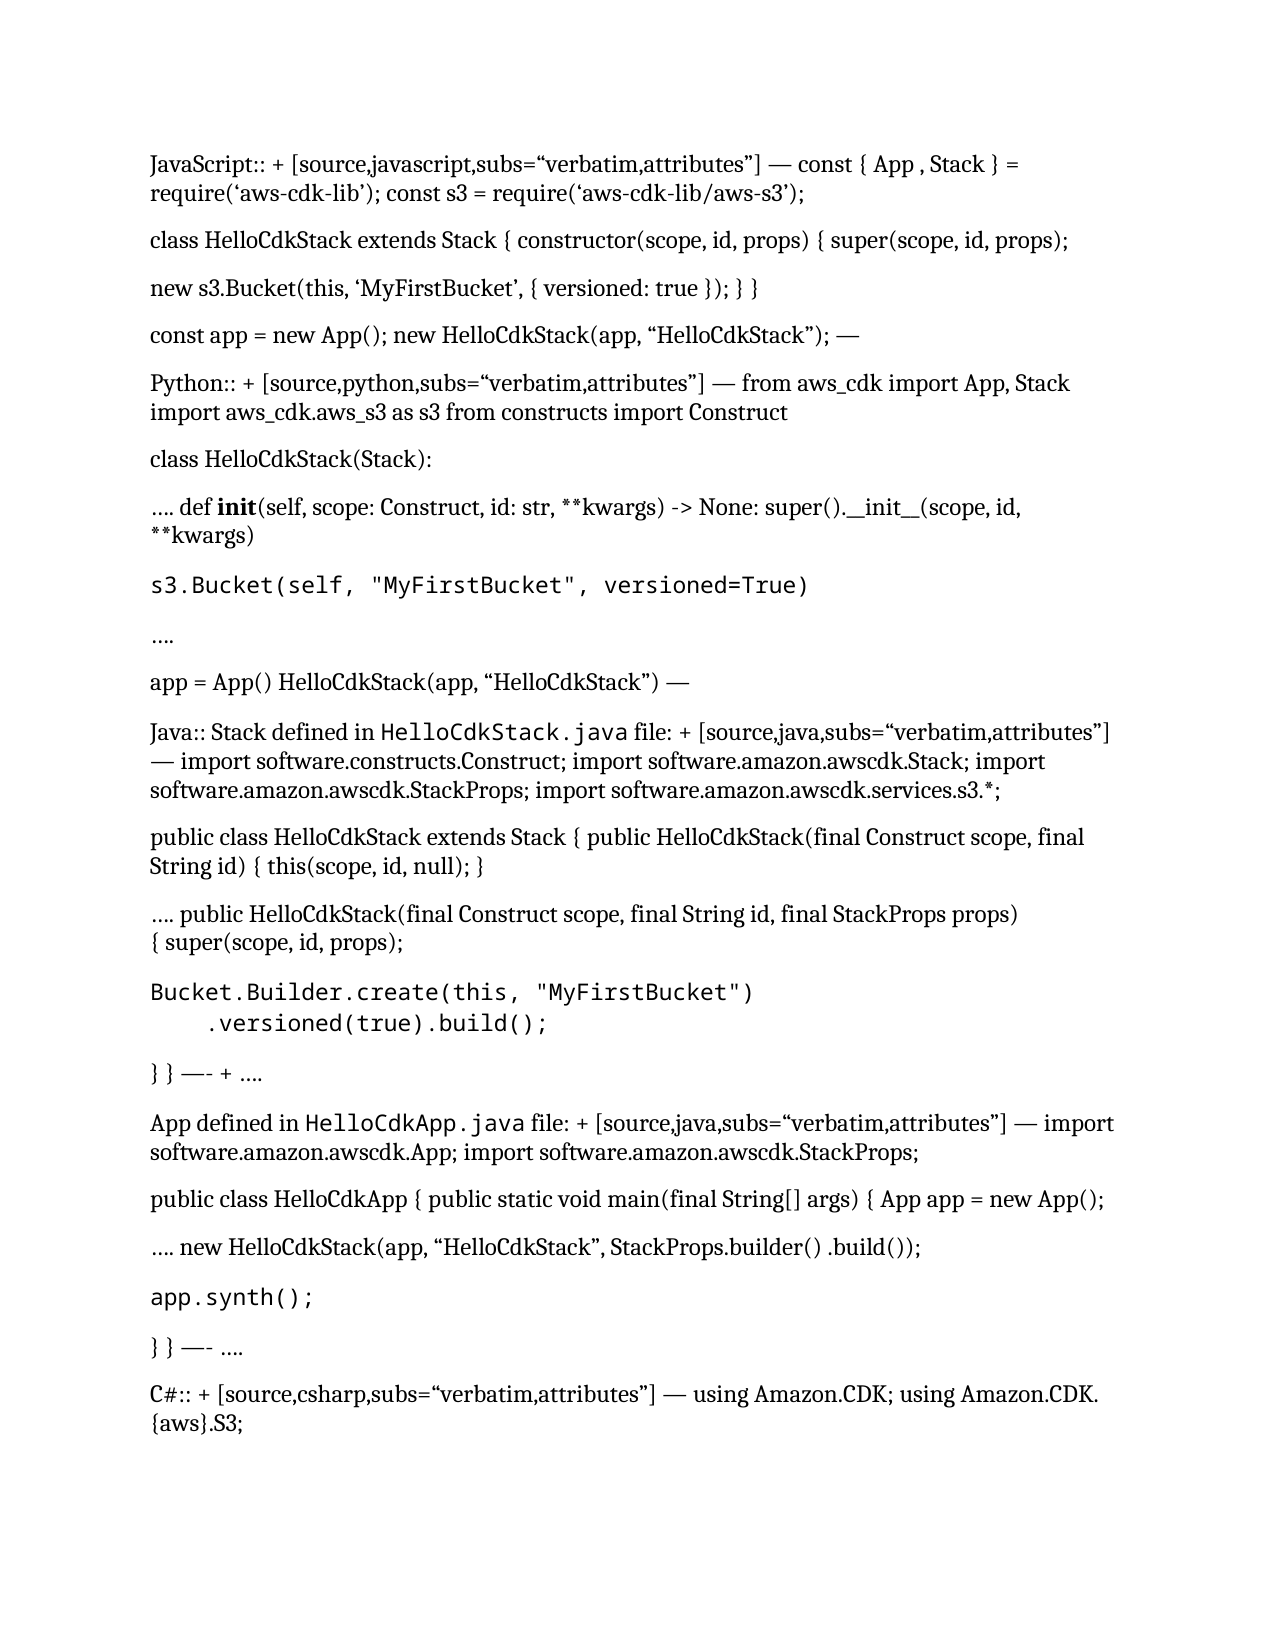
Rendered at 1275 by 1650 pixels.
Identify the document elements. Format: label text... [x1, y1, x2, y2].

text public class HelloCdkStack extends Stack { public HelloCdkStack(final Construct scope, final String id) { this(scope, id, null); } [150, 823, 1125, 881]
text App defined in HelloCdkApp.java file: + [source,java,subs=“verbatim,attributes”] — import software.amazon.awscdk.App; import software.amazon.awscdk.StackProps; [150, 1107, 1125, 1167]
text Bucket.Builder.create(this, "MyFirstBucket") .versioned(true).build(); [150, 976, 1125, 1038]
text } } —- + …. [150, 1059, 1125, 1088]
text C#:: + [source,csharp,subs=“verbatim,attributes”] — using Amazon.CDK; using Amazon.CDK.{aws}.S3; [150, 1380, 1125, 1437]
text …. public HelloCdkStack(final Construct scope, final String id, final StackProps props) { super(scope, id, props); [150, 899, 1125, 957]
text s3.Bucket(self, "MyFirstBucket", versioned=True) [150, 569, 1125, 600]
text const app = new App(); new HelloCdkStack(app, “HelloCdkStack”); — [150, 321, 1125, 350]
text } } —- …. [150, 1332, 1125, 1361]
text app.synth(); [150, 1280, 1125, 1312]
text …. def init(self, scope: Construct, id: str, **kwargs) -> None: super().__init__(scope, id, **kwargs) [150, 492, 1125, 550]
text …. new HelloCdkStack(app, “HelloCdkStack”, StackProps.builder() .build()); [150, 1233, 1125, 1262]
text new s3.Bucket(this, ‘MyFirstBucket’, { versioned: true }); } } [150, 274, 1125, 302]
text Java:: Stack defined in HelloCdkStack.java file: + [source,java,subs=“verbatim,attributes”] — import software.constructs.Construct; import software.amazon.awscdk.Stack; import software.amazon.awscdk.StackProps; import software.amazon.awscdk.services.s3.*; [150, 716, 1125, 804]
text Python:: + [source,python,subs=“verbatim,attributes”] — from aws_cdk import App, Stack import aws_cdk.aws_s3 as s3 from constructs import Construct [150, 369, 1125, 426]
text class HelloCdkStack extends Stack { constructor(scope, id, props) { super(scope, id, props); [150, 226, 1125, 255]
text …. [150, 621, 1125, 649]
text JavaScript:: + [source,javascript,subs=“verbatim,attributes”] — const { App , Stack } = require(‘aws-cdk-lib’); const s3 = require(‘aws-cdk-lib/aws-s3’); [150, 150, 1125, 207]
text app = App() HelloCdkStack(app, “HelloCdkStack”) — [150, 668, 1125, 697]
text class HelloCdkStack(Stack): [150, 445, 1125, 474]
text public class HelloCdkApp { public static void main(final String[] args) { App app = new App(); [150, 1185, 1125, 1214]
